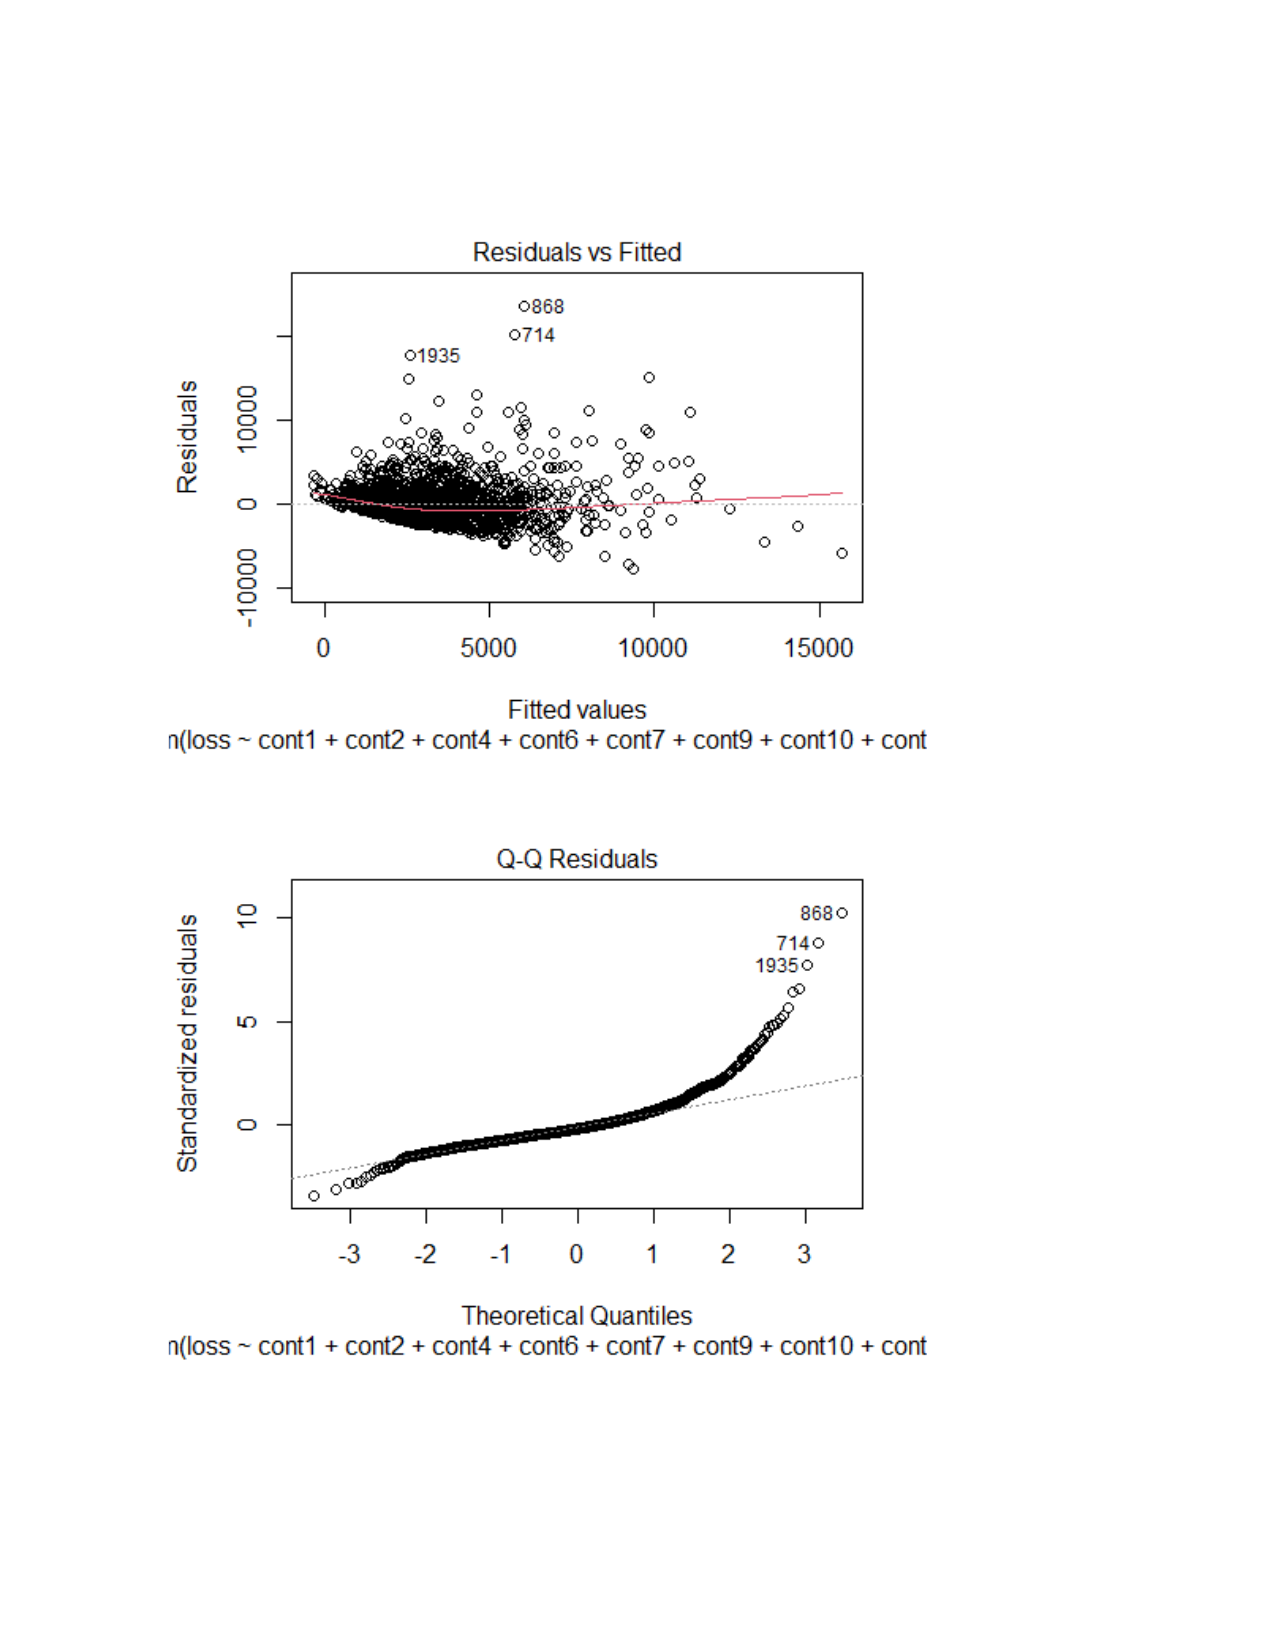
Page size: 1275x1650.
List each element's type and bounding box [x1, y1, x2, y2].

picture [168, 150, 927, 1363]
